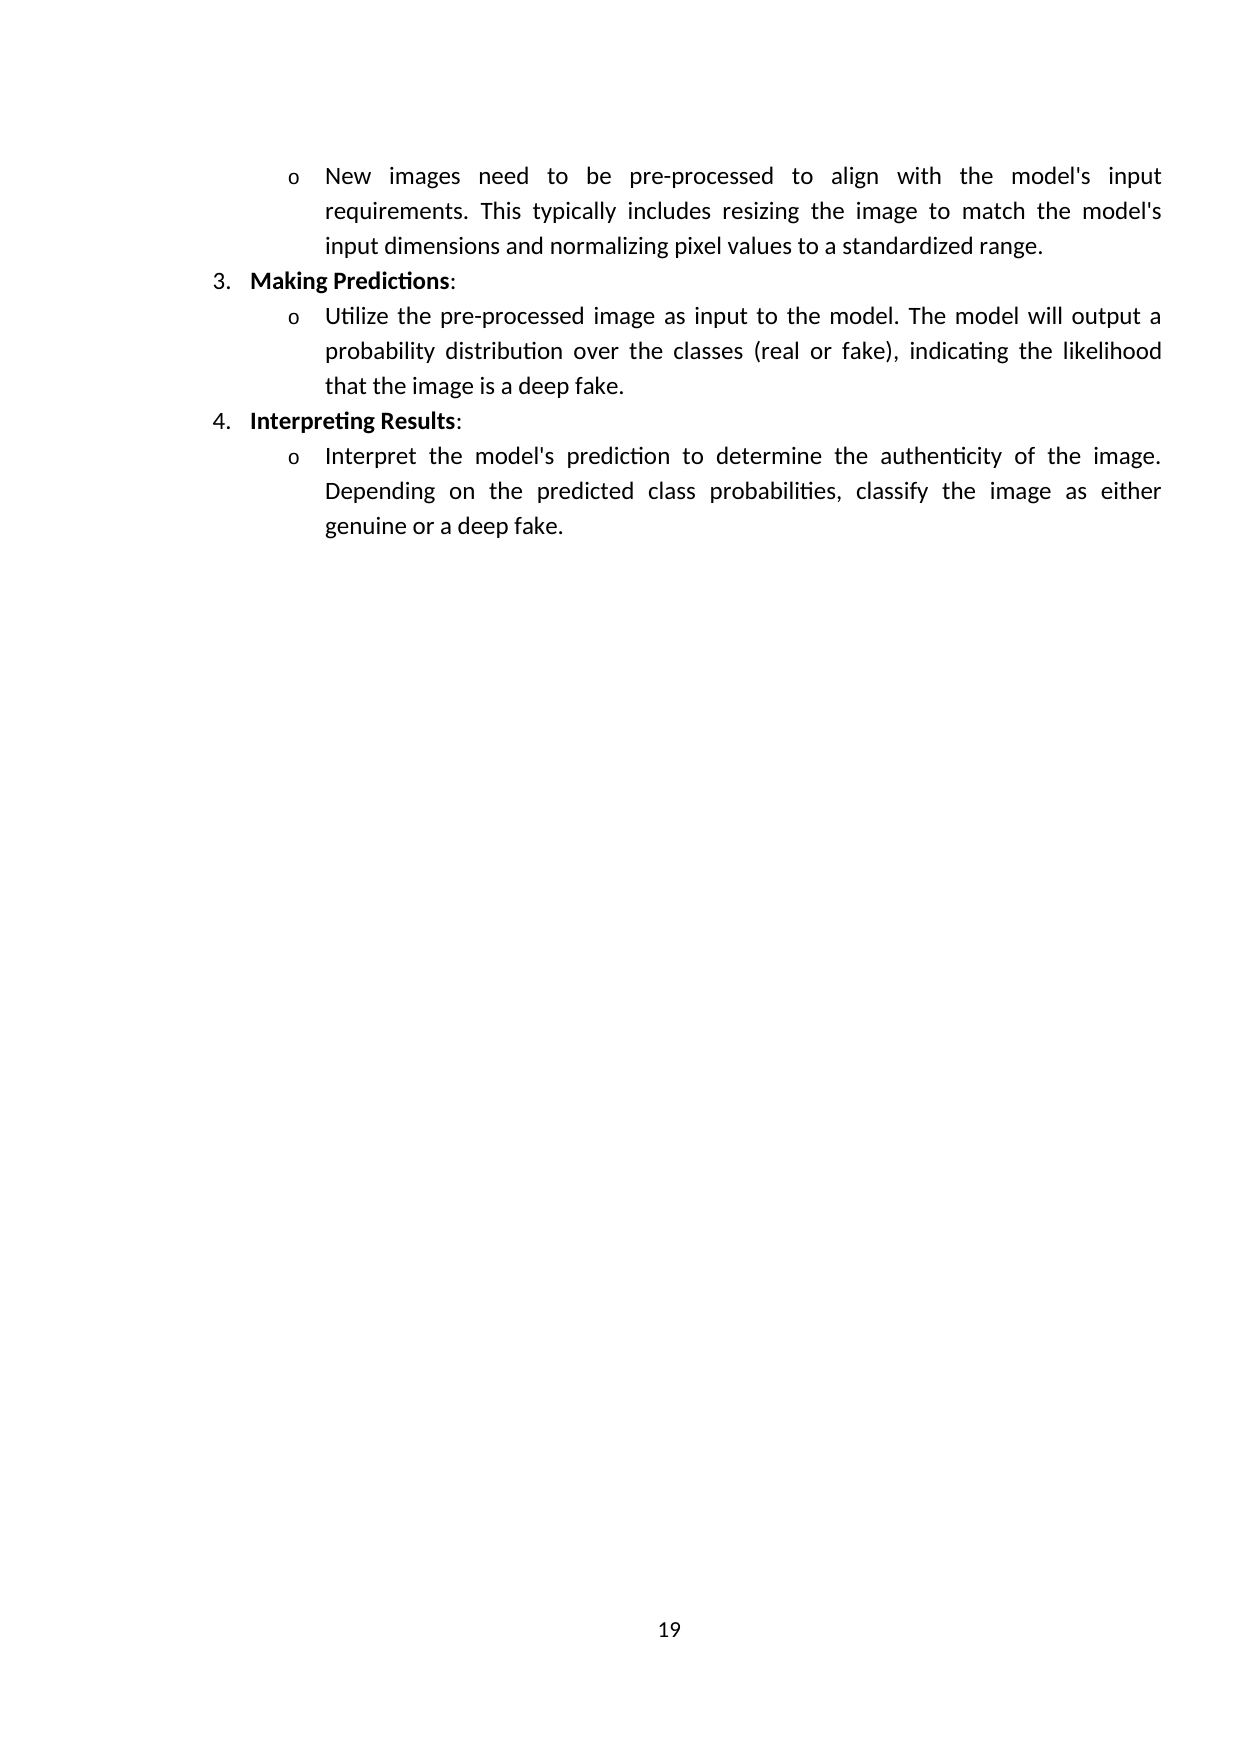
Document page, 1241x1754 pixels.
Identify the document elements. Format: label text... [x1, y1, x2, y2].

list Interpret the model's prediction to determine the authenticity of the image. Depending on the predicted class probabilities, classify the image as either genuine or a deep fake. [287, 440, 1163, 541]
list Making Predictions: [212, 265, 1163, 296]
list New images need to be pre-processed to align with the model's input requirements. This typically includes resizing the image to match the model's input dimensions and normalizing pixel values to a standardized range. [287, 160, 1163, 261]
list Utilize the pre-processed image as input to the model. The model will output a probability distribution over the classes (real or fake), indicating the likelihood that the image is a deep fake. [287, 300, 1163, 401]
list Interpreting Results: [212, 405, 1163, 436]
